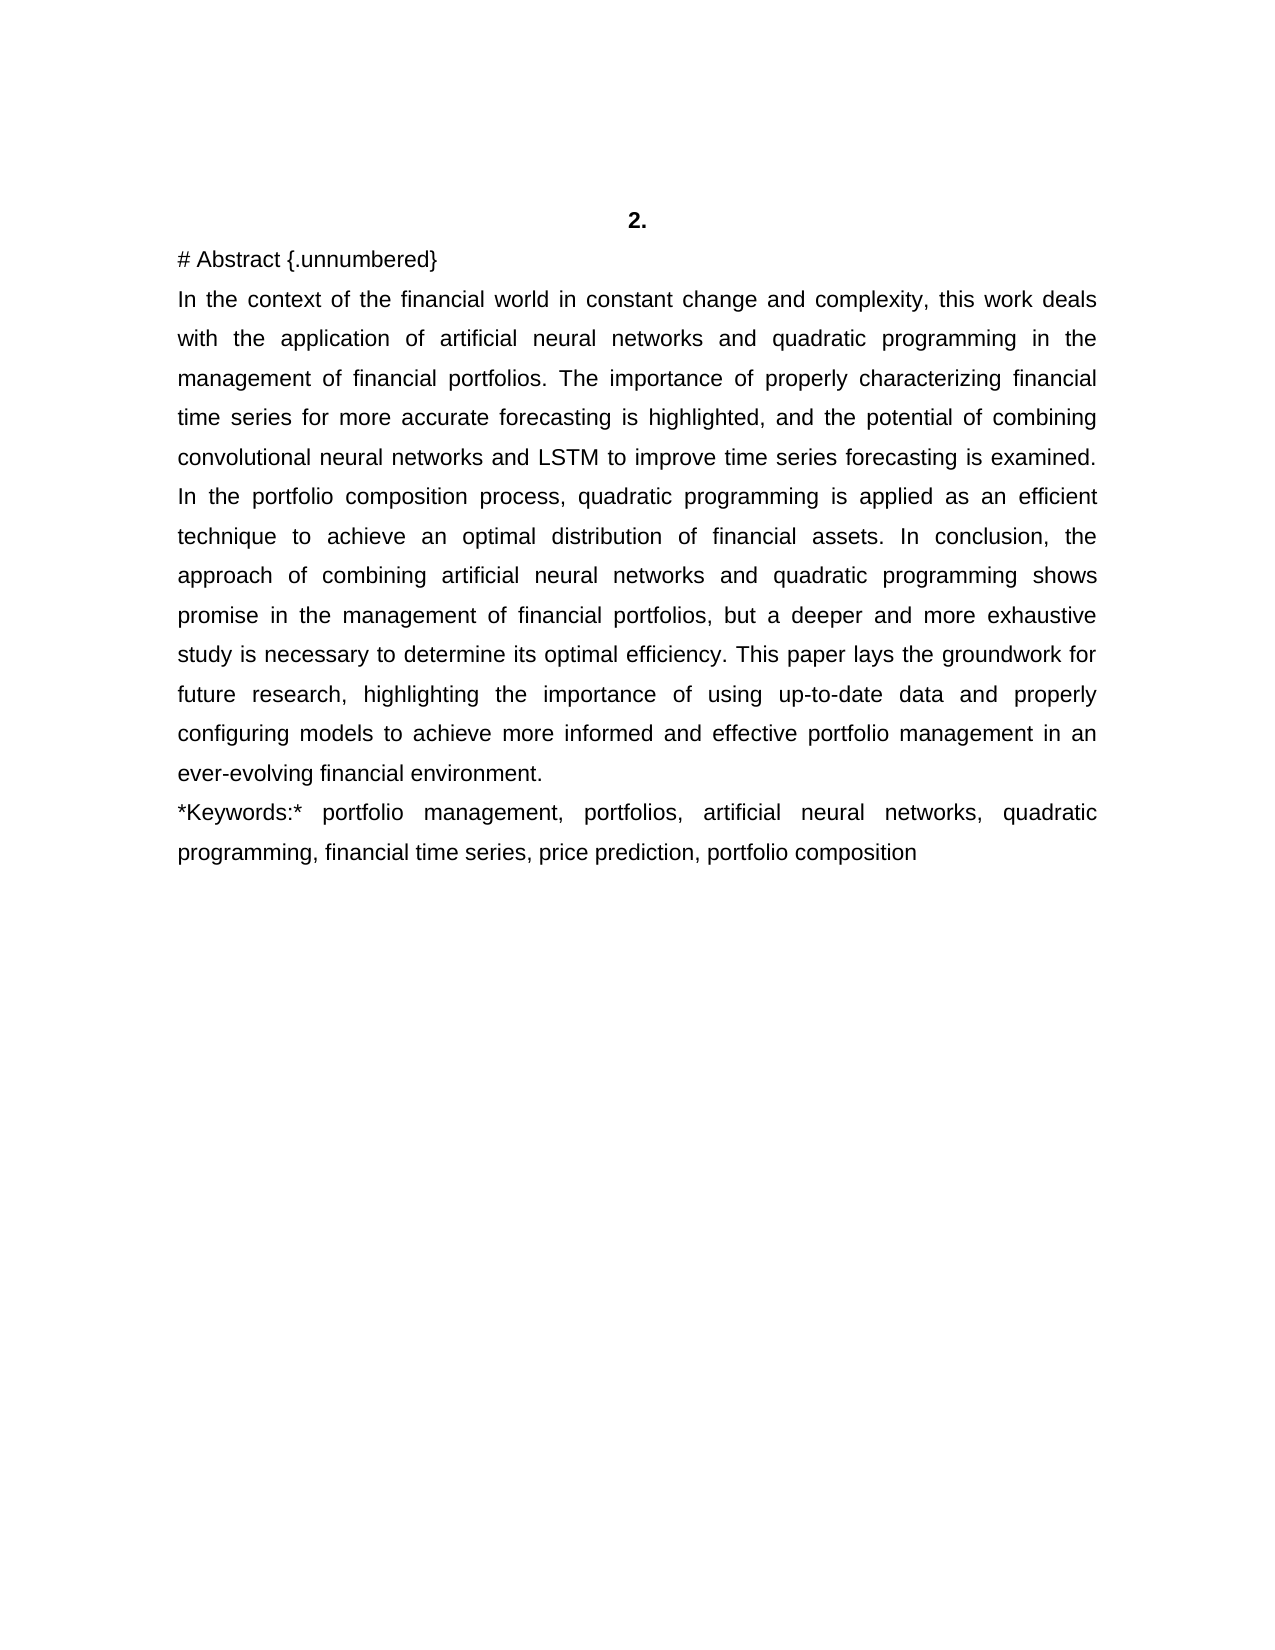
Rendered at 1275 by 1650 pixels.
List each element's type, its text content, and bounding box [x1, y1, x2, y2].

text In the context of the financial world in constant change and complexity, this work deals with the application of artificial neural networks and quadratic programming in the management of financial portfolios. The importance of properly characterizing financial time series for more accurate forecasting is highlighted, and the potential of combining convolutional neural networks and LSTM to improve time series forecasting is examined. In the portfolio composition process, quadratic programming is applied as an efficient technique to achieve an optimal distribution of financial assets. In conclusion, the approach of combining artificial neural networks and quadratic programming shows promise in the management of financial portfolios, but a deeper and more exhaustive study is necessary to determine its optimal efficiency. This paper lays the groundwork for future research, highlighting the importance of using up-to-date data and properly configuring models to achieve more informed and effective portfolio management in an ever-evolving financial environment. [177, 286, 1098, 786]
text # Abstract {.unnumbered} [177, 246, 1098, 273]
text *Keywords:* portfolio management, portfolios, artificial neural networks, quadratic programming, financial time series, price prediction, portfolio composition [177, 799, 1098, 865]
subtitle 2. [177, 207, 1098, 233]
